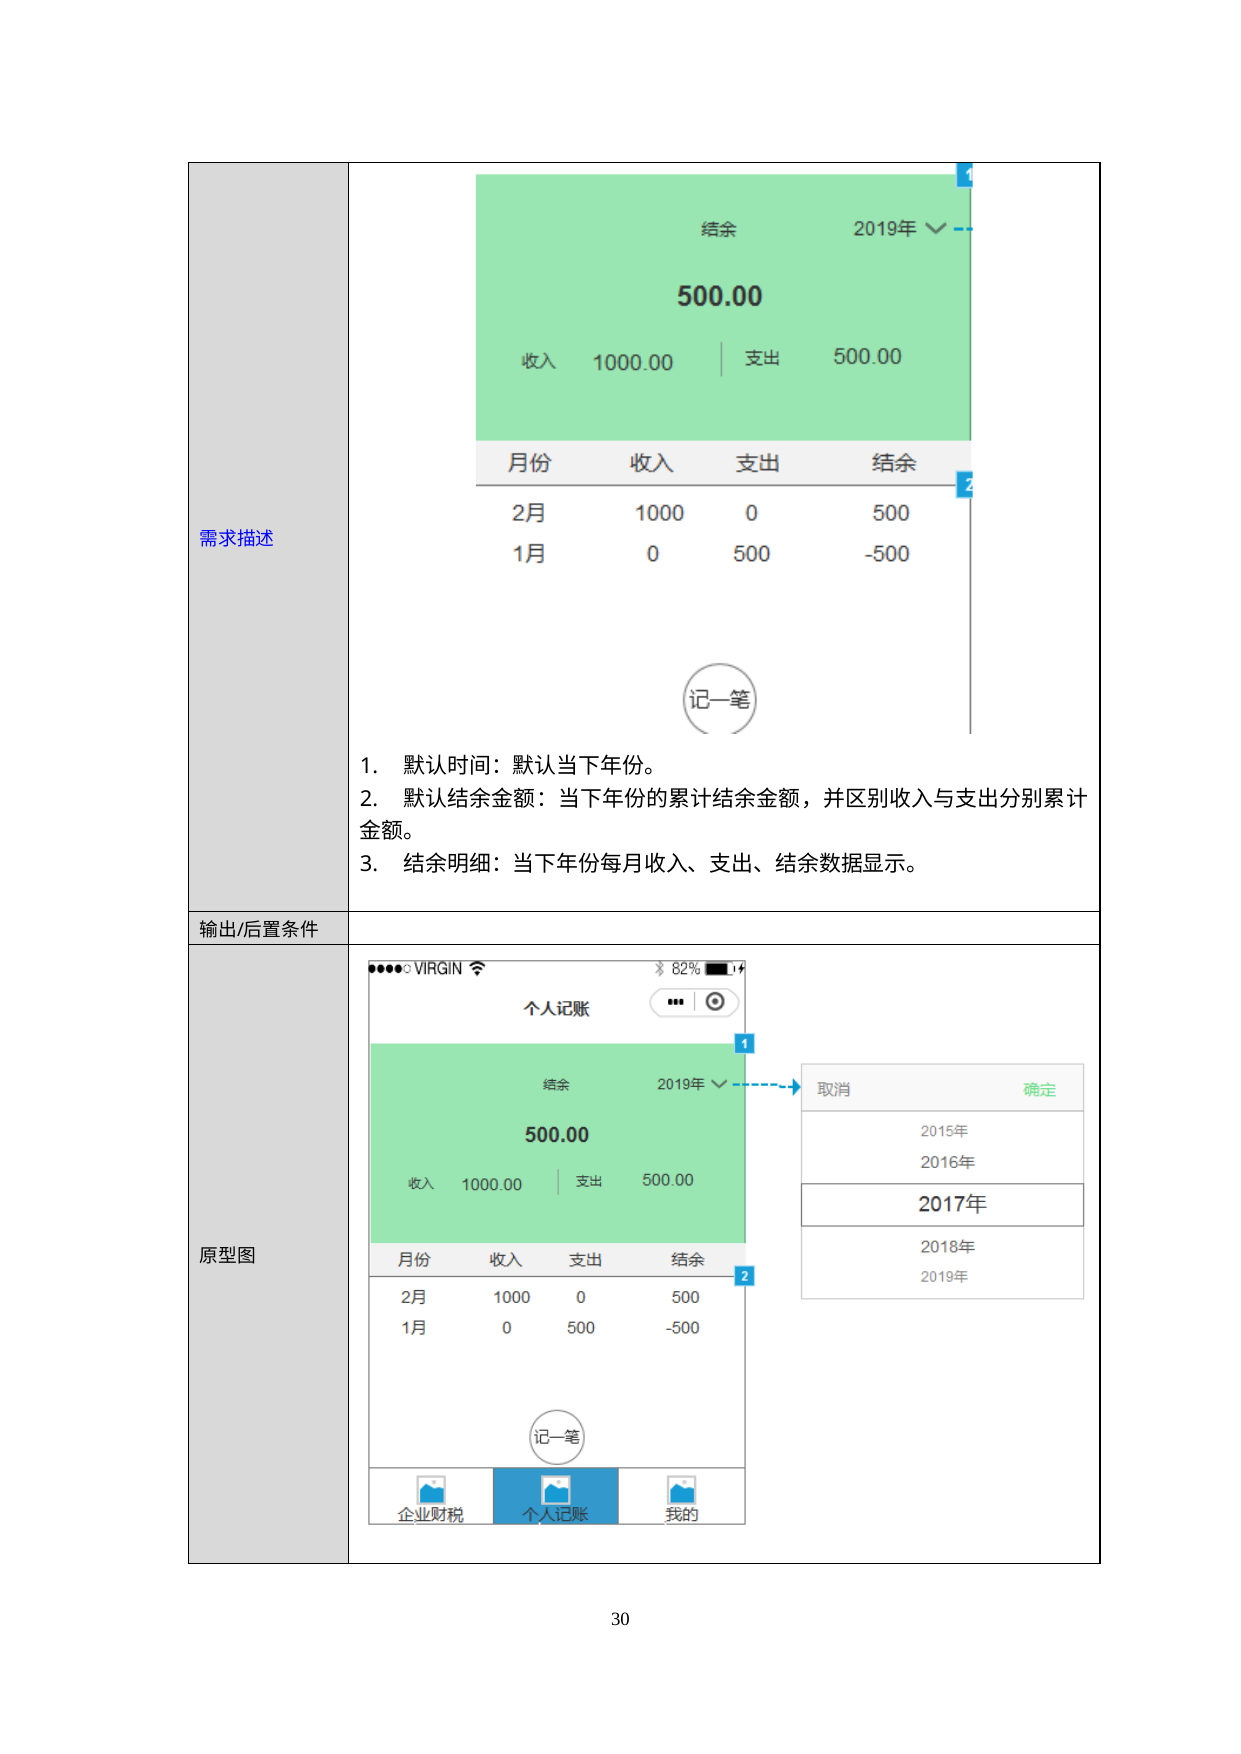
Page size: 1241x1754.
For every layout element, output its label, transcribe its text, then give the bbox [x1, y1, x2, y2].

picture [359, 945, 1089, 1553]
table_cell [349, 945, 1099, 1563]
table_cell 输出/后置条件 [189, 912, 348, 944]
picture [475, 163, 973, 734]
table_cell 原型图 [189, 945, 348, 1563]
table_cell 默认时间：默认当下年份。 默认结余金额：当下年份的累计结余金额，并区别收入与支出分别累计金额。 结余明细：当下年份每月收入、支出、结余数据显示。 [349, 163, 1099, 911]
table_cell 需求描述 [189, 163, 348, 911]
table_cell [349, 912, 1099, 944]
